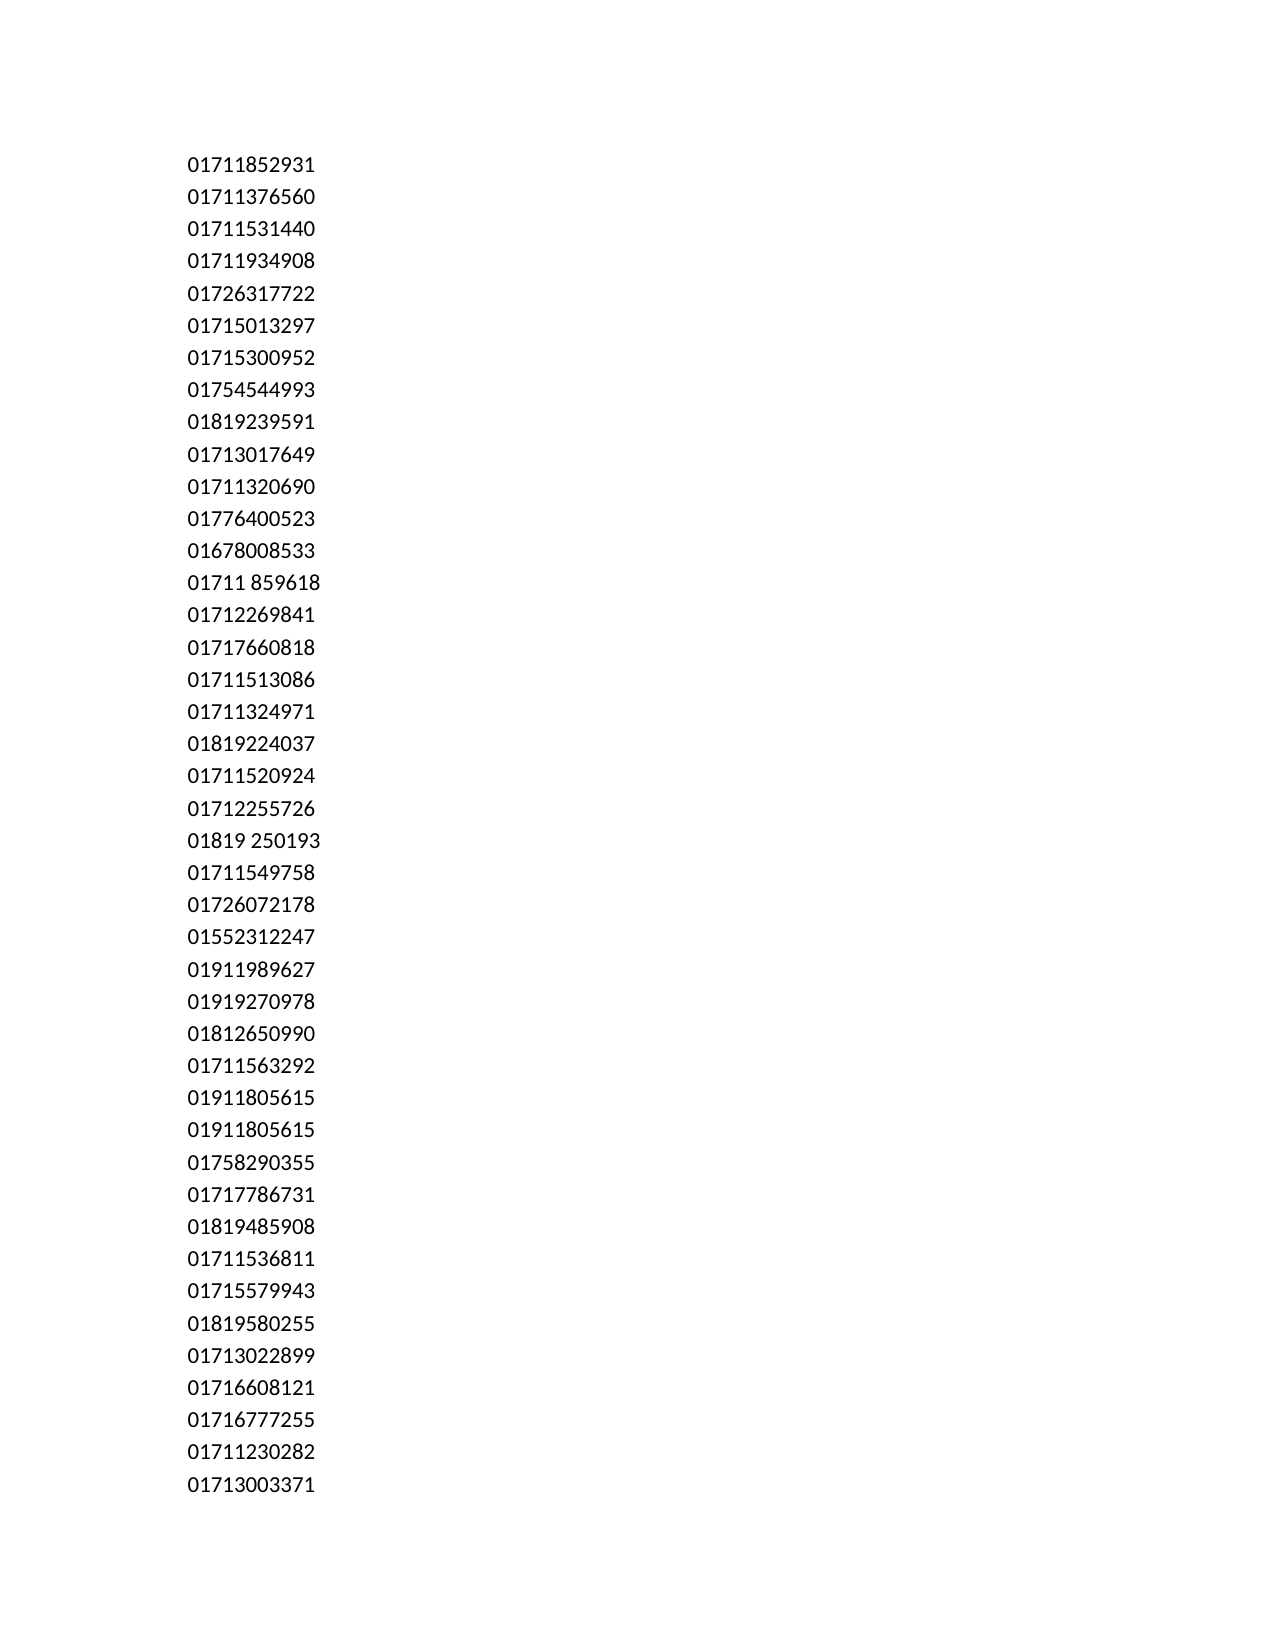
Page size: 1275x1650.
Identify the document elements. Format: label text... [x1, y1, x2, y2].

text 01712269841 [187, 601, 1125, 629]
text 01711 859618 [187, 568, 1125, 596]
text 01552312247 [187, 922, 1125, 951]
text 01911989627 [187, 955, 1125, 983]
text 01711513086 [187, 665, 1125, 693]
text 01819580255 [187, 1309, 1125, 1337]
text 01711549758 [187, 858, 1125, 886]
text 01715579943 [187, 1277, 1125, 1304]
text 01711563292 [187, 1051, 1125, 1079]
text 01711230282 [187, 1437, 1125, 1466]
text 01911805615 [187, 1083, 1125, 1111]
text 01726317722 [187, 279, 1125, 307]
text 01754544993 [187, 375, 1125, 403]
text 01715300952 [187, 343, 1125, 371]
text 01678008533 [187, 536, 1125, 564]
text 01919270978 [187, 987, 1125, 1015]
text 01713017649 [187, 440, 1125, 468]
text 01911805615 [187, 1116, 1125, 1144]
text 01711852931 [187, 150, 1125, 178]
text 01713003371 [187, 1470, 1125, 1498]
text 01717786731 [187, 1180, 1125, 1208]
text 01715013297 [187, 311, 1125, 339]
text 01711536811 [187, 1244, 1125, 1272]
text 01711520924 [187, 762, 1125, 789]
text 01713022899 [187, 1341, 1125, 1369]
text 01726072178 [187, 890, 1125, 918]
text 01776400523 [187, 504, 1125, 532]
text 01819224037 [187, 729, 1125, 757]
text 01711320690 [187, 472, 1125, 500]
text 01711376560 [187, 182, 1125, 210]
text 01819239591 [187, 407, 1125, 436]
text 01711324971 [187, 697, 1125, 725]
text 01812650990 [187, 1019, 1125, 1047]
text 01819 250193 [187, 826, 1125, 854]
text 01711531440 [187, 214, 1125, 242]
text 01711934908 [187, 247, 1125, 274]
text 01712255726 [187, 794, 1125, 822]
text 01819485908 [187, 1212, 1125, 1240]
text 01758290355 [187, 1148, 1125, 1176]
text 01716608121 [187, 1373, 1125, 1401]
text 01717660818 [187, 633, 1125, 661]
text 01716777255 [187, 1405, 1125, 1433]
